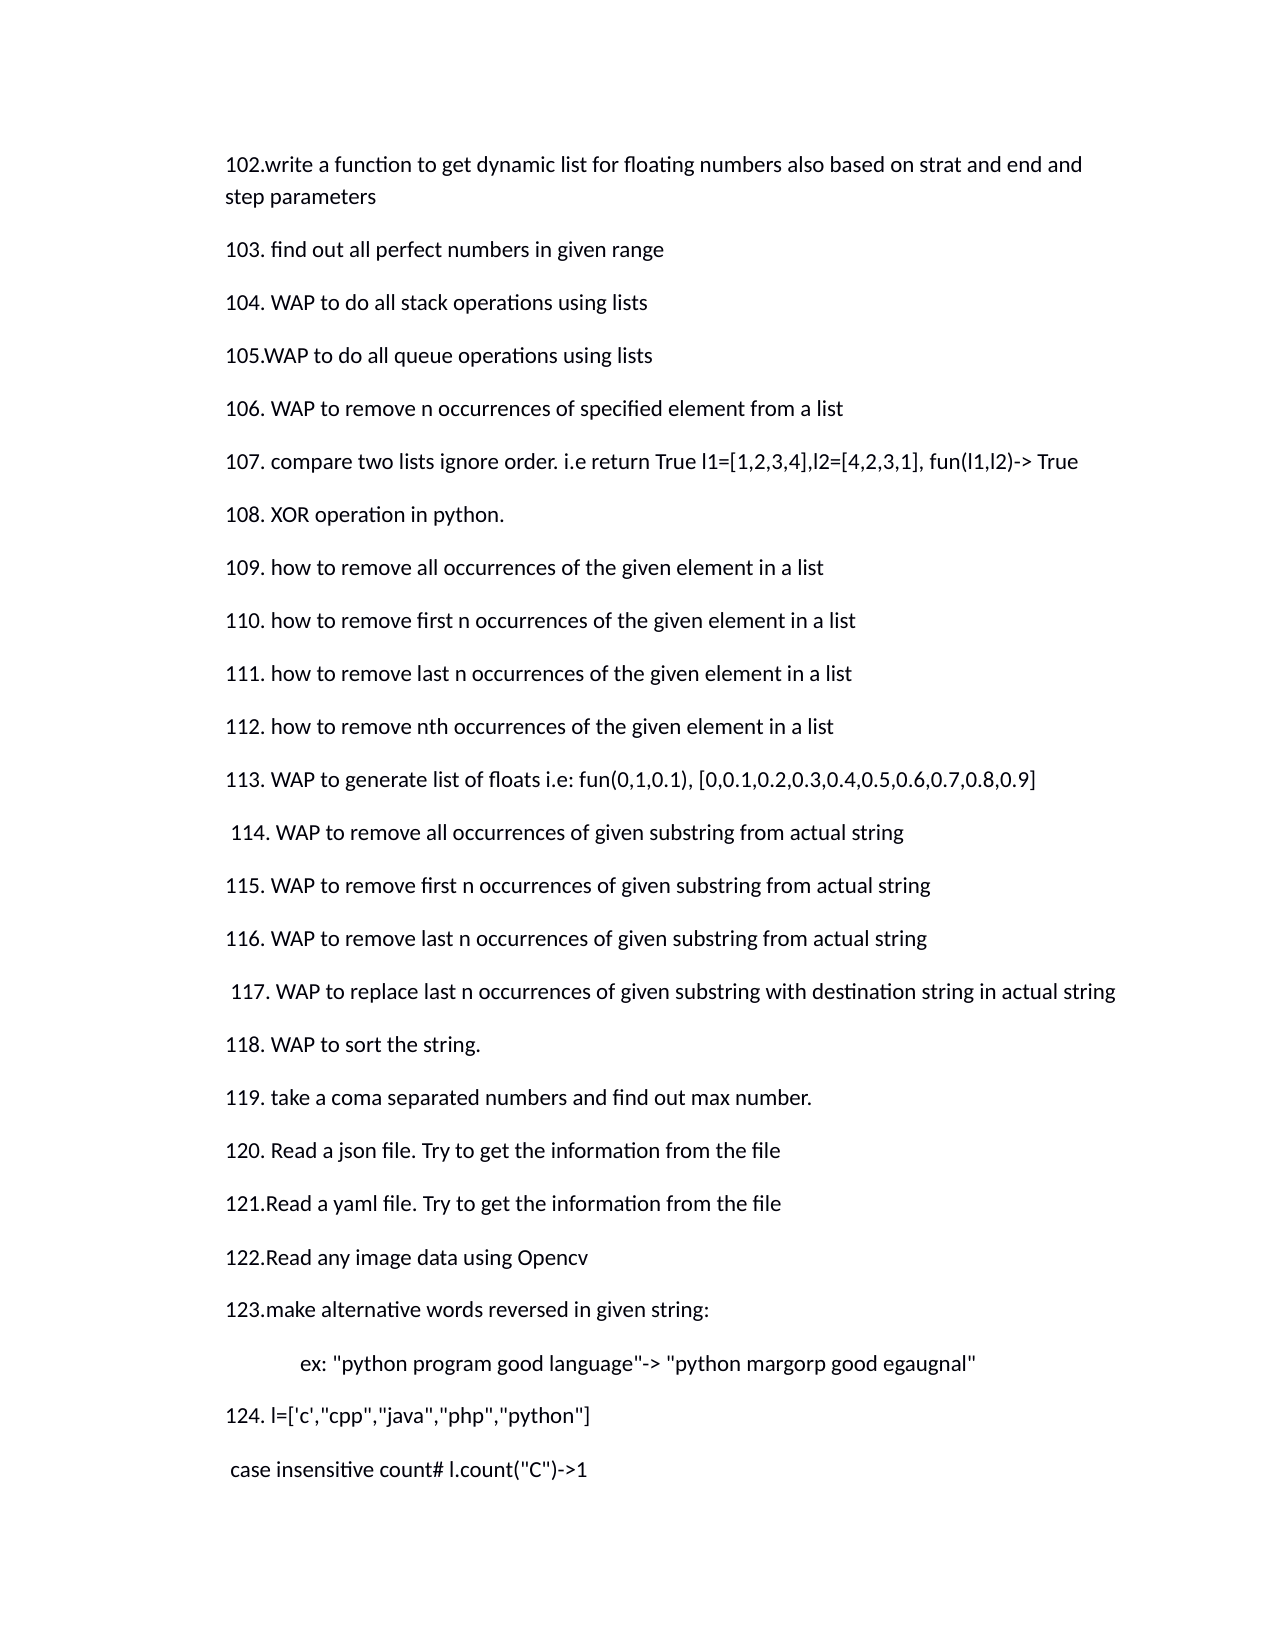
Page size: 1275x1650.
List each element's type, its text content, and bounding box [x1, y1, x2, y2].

text 124. l=['c',"cpp","java","php","python"] [150, 1402, 1125, 1430]
text ex: "python program good language"-> "python margorp good egaugnal" [150, 1349, 1125, 1377]
list 111. how to remove last n occurrences of the given element in a list [225, 659, 1125, 687]
list 103. find out all perfect numbers in given range [225, 235, 1125, 263]
list 113. WAP to generate list of floats i.e: fun(0,1,0.1), [0,0.1,0.2,0.3,0.4,0.5,0.6,0.7,0.8,0.9] [225, 765, 1125, 793]
list 106. WAP to remove n occurrences of specified element from a list [225, 394, 1125, 422]
list 122.Read any image data using Opencv [225, 1243, 1125, 1271]
list 108. XOR operation in python. [225, 500, 1125, 528]
list 117. WAP to replace last n occurrences of given substring with destination string in actual string [225, 977, 1125, 1006]
list 114. WAP to remove all occurrences of given substring from actual string [225, 818, 1125, 846]
list 107. compare two lists ignore order. i.e return True l1=[1,2,3,4],l2=[4,2,3,1], fun(l1,l2)-> True [225, 447, 1125, 475]
list case insensitive count# l.count("C")->1 [225, 1455, 1125, 1483]
list 121.Read a yaml file. Try to get the information from the file [225, 1189, 1125, 1218]
list 105.WAP to do all queue operations using lists [225, 341, 1125, 369]
list 109. how to remove all occurrences of the given element in a list [225, 553, 1125, 581]
list 118. WAP to sort the string. [225, 1031, 1125, 1058]
list 104. WAP to do all stack operations using lists [225, 288, 1125, 316]
list 115. WAP to remove first n occurrences of given substring from actual string [225, 871, 1125, 899]
list 123.make alternative words reversed in given string: [225, 1296, 1125, 1324]
list 110. how to remove first n occurrences of the given element in a list [225, 606, 1125, 634]
list 102.write a function to get dynamic list for floating numbers also based on strat and end and step parameters [225, 150, 1125, 210]
list 119. take a coma separated numbers and find out max number. [225, 1083, 1125, 1112]
list 116. WAP to remove last n occurrences of given substring from actual string [225, 924, 1125, 952]
list 120. Read a json file. Try to get the information from the file [225, 1137, 1125, 1164]
list 112. how to remove nth occurrences of the given element in a list [225, 712, 1125, 740]
